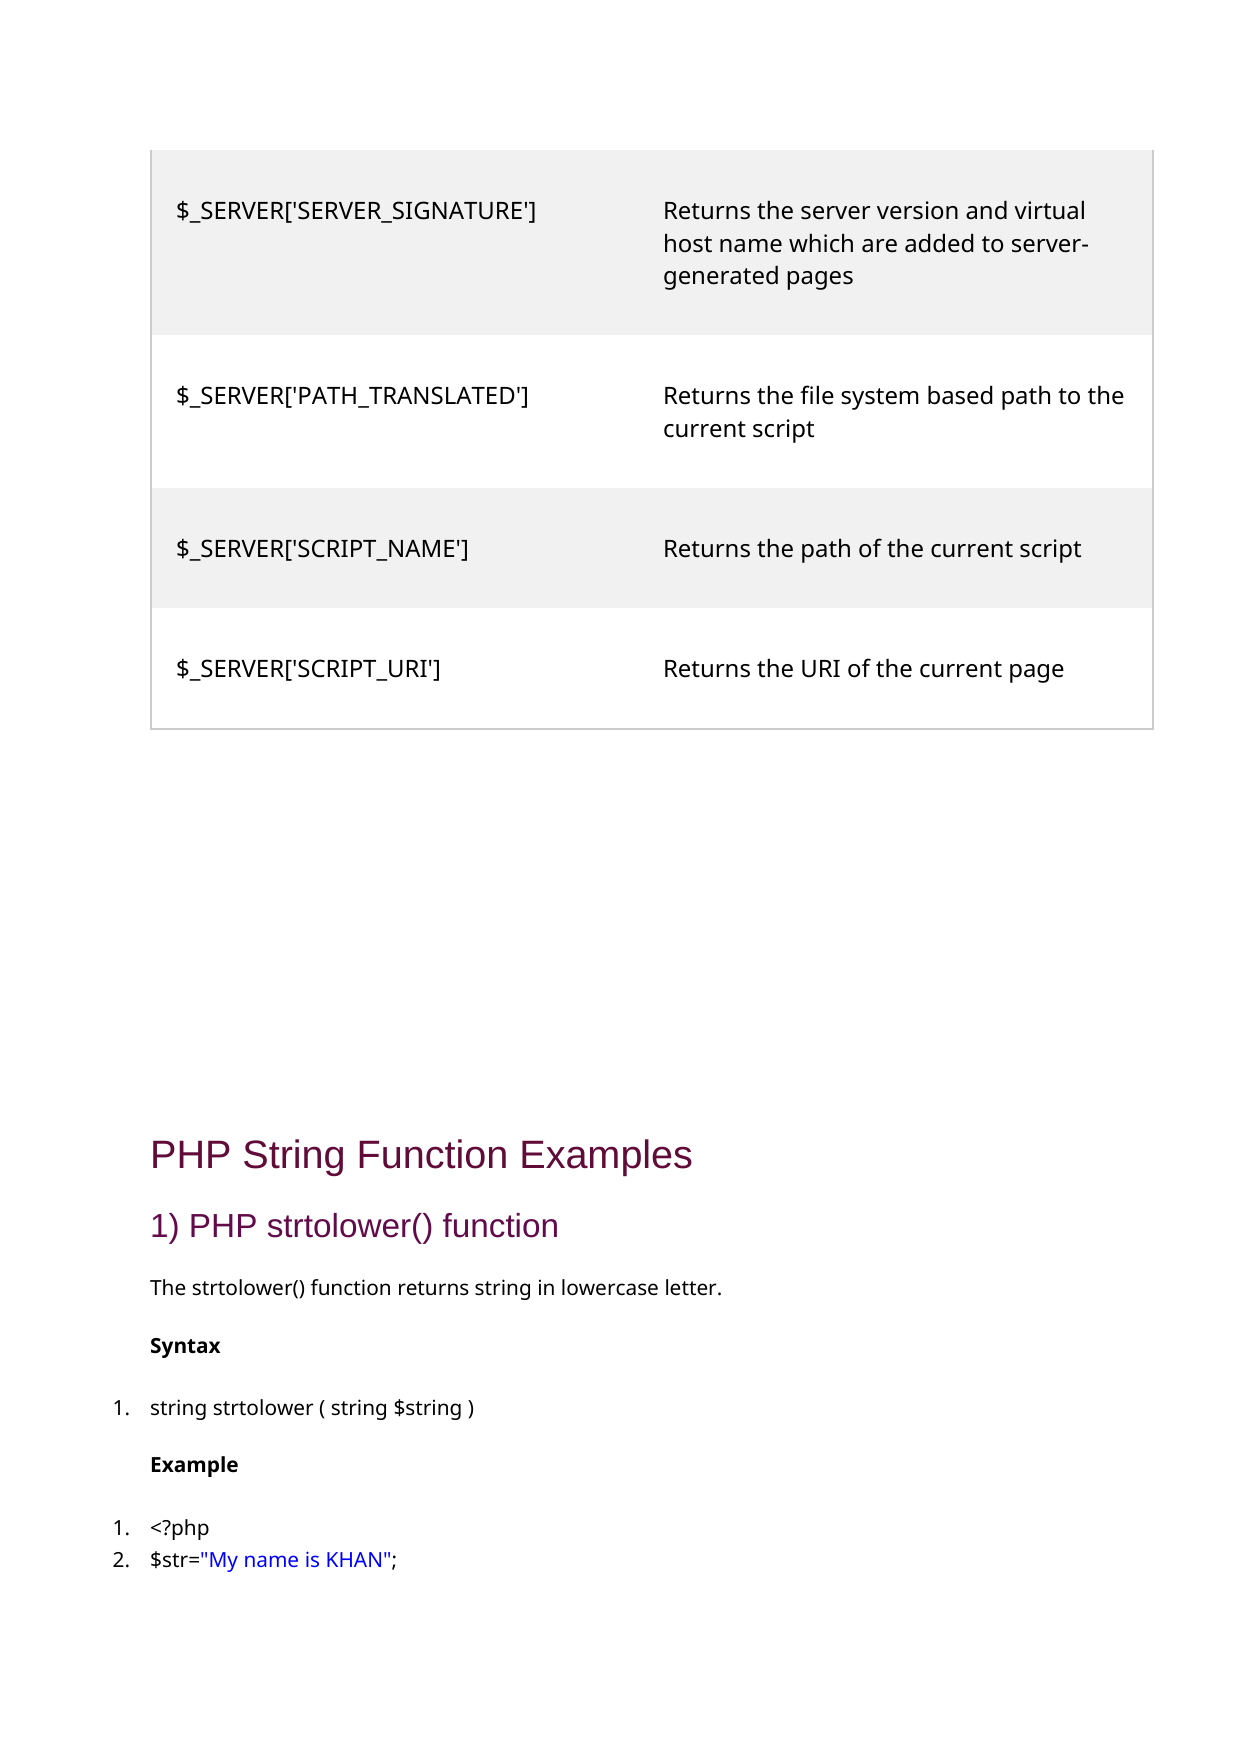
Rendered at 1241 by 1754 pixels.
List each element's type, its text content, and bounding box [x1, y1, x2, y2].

list <?php [112, 1508, 1090, 1541]
text The strtolower() function returns string in lowercase letter. [150, 1273, 1090, 1302]
text Example [150, 1451, 1090, 1479]
table_cell $_SERVER['PATH_TRANSLATED'] [152, 335, 650, 488]
table_cell $_SERVER['SERVER_SIGNATURE'] [152, 150, 650, 335]
table_cell $_SERVER['SCRIPT_NAME'] [152, 488, 650, 608]
list $str="My name is KHAN"; [112, 1541, 1090, 1574]
list string strtolower ( string $string ) [112, 1389, 1090, 1421]
table_cell Returns the URI of the current page [650, 608, 1152, 728]
table_cell Returns the server version and virtual host name which are added to server-generated pages [650, 150, 1152, 335]
text Syntax [150, 1331, 1090, 1359]
subtitle 1) PHP strtolower() function [150, 1206, 1090, 1244]
table_cell Returns the path of the current script [650, 488, 1152, 608]
table_cell $_SERVER['SCRIPT_URI'] [152, 608, 650, 728]
subtitle PHP String Function Examples [150, 1131, 1090, 1177]
table_cell Returns the file system based path to the current script [650, 335, 1152, 488]
